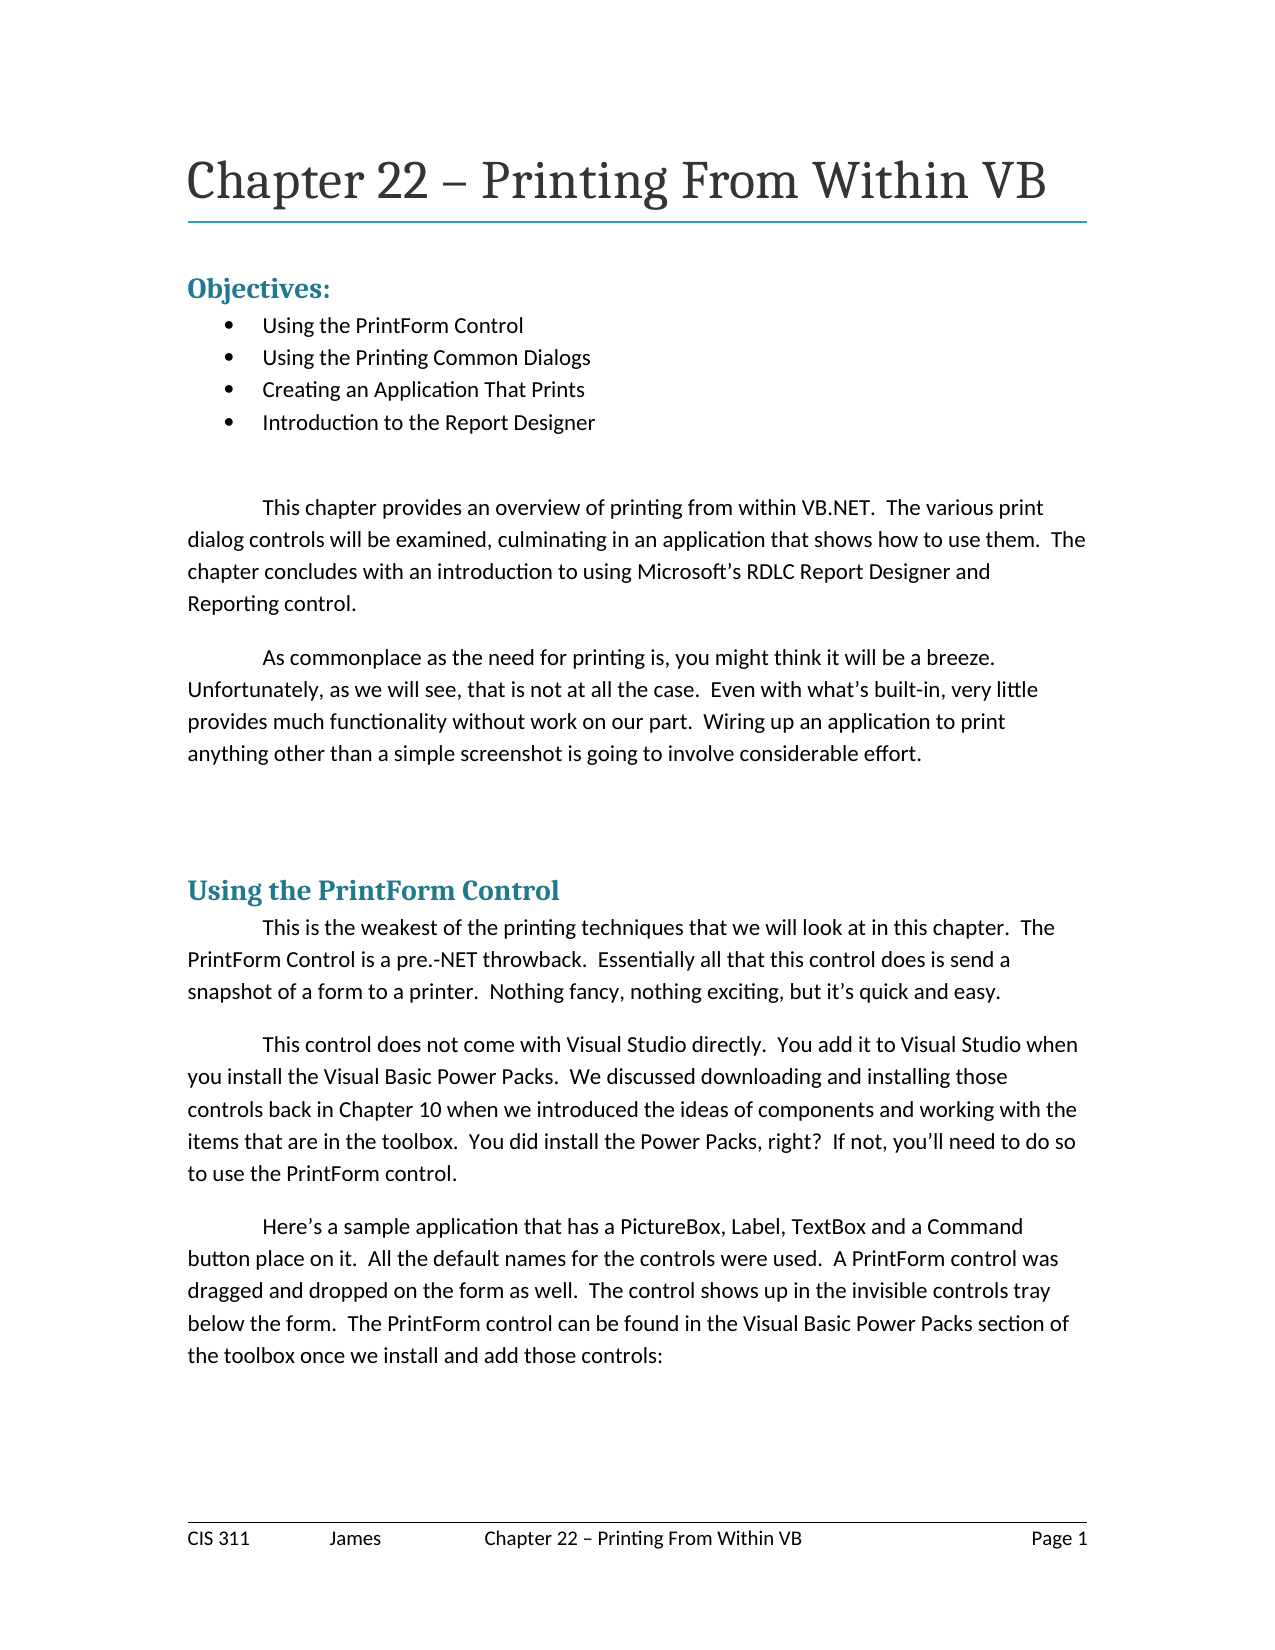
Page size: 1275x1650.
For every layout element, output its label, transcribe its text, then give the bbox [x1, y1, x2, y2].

text This is the weakest of the printing techniques that we will look at in this chapter. The PrintForm Control is a pre.-NET throwback. Essentially all that this control does is send a snapshot of a form to a printer. Nothing fancy, nothing exciting, but it’s quick and easy. [187, 913, 1087, 1005]
list Introduction to the Report Designer [225, 408, 1087, 436]
text Here’s a sample application that has a PictureBox, Label, TextBox and a Command button place on it. All the default names for the controls were used. A PrintForm control was dragged and dropped on the form as well. The control shows up in the invisible controls tray below the form. The PrintForm control can be found in the Visual Basic Power Packs section of the toolbox once we install and add those controls: [187, 1212, 1087, 1369]
list Creating an Application That Prints [225, 376, 1087, 404]
list Using the PrintForm Control [225, 311, 1087, 339]
list Using the Printing Common Dialogs [225, 343, 1087, 371]
subtitle Using the PrintForm Control [187, 874, 1087, 908]
subtitle Objectives: [187, 273, 1087, 306]
text As commonplace as the need for printing is, you might think it will be a breeze. Unfortunately, as we will see, that is not at all the case. Even with what’s built-in, very little provides much functionality without work on our part. Wiring up an application to print anything other than a simple screenshot is going to involve considerable effort. [187, 643, 1087, 767]
text This control does not come with Visual Studio directly. You add it to Visual Studio when you install the Visual Basic Power Packs. We discussed downloading and installing those controls back in Chapter 10 when we introduced the ideas of components and working with the items that are in the toolbox. You did install the Power Packs, right? If not, you’ll need to do so to use the PrintForm control. [187, 1030, 1087, 1187]
title Chapter 22 – Printing From Within VB [187, 150, 1087, 223]
text This chapter provides an overview of printing from within VB.NET. The various print dialog controls will be examined, culminating in an application that shows how to use them. The chapter concludes with an introduction to using Microsoft’s RDLC Report Designer and Reporting control. [187, 493, 1087, 618]
